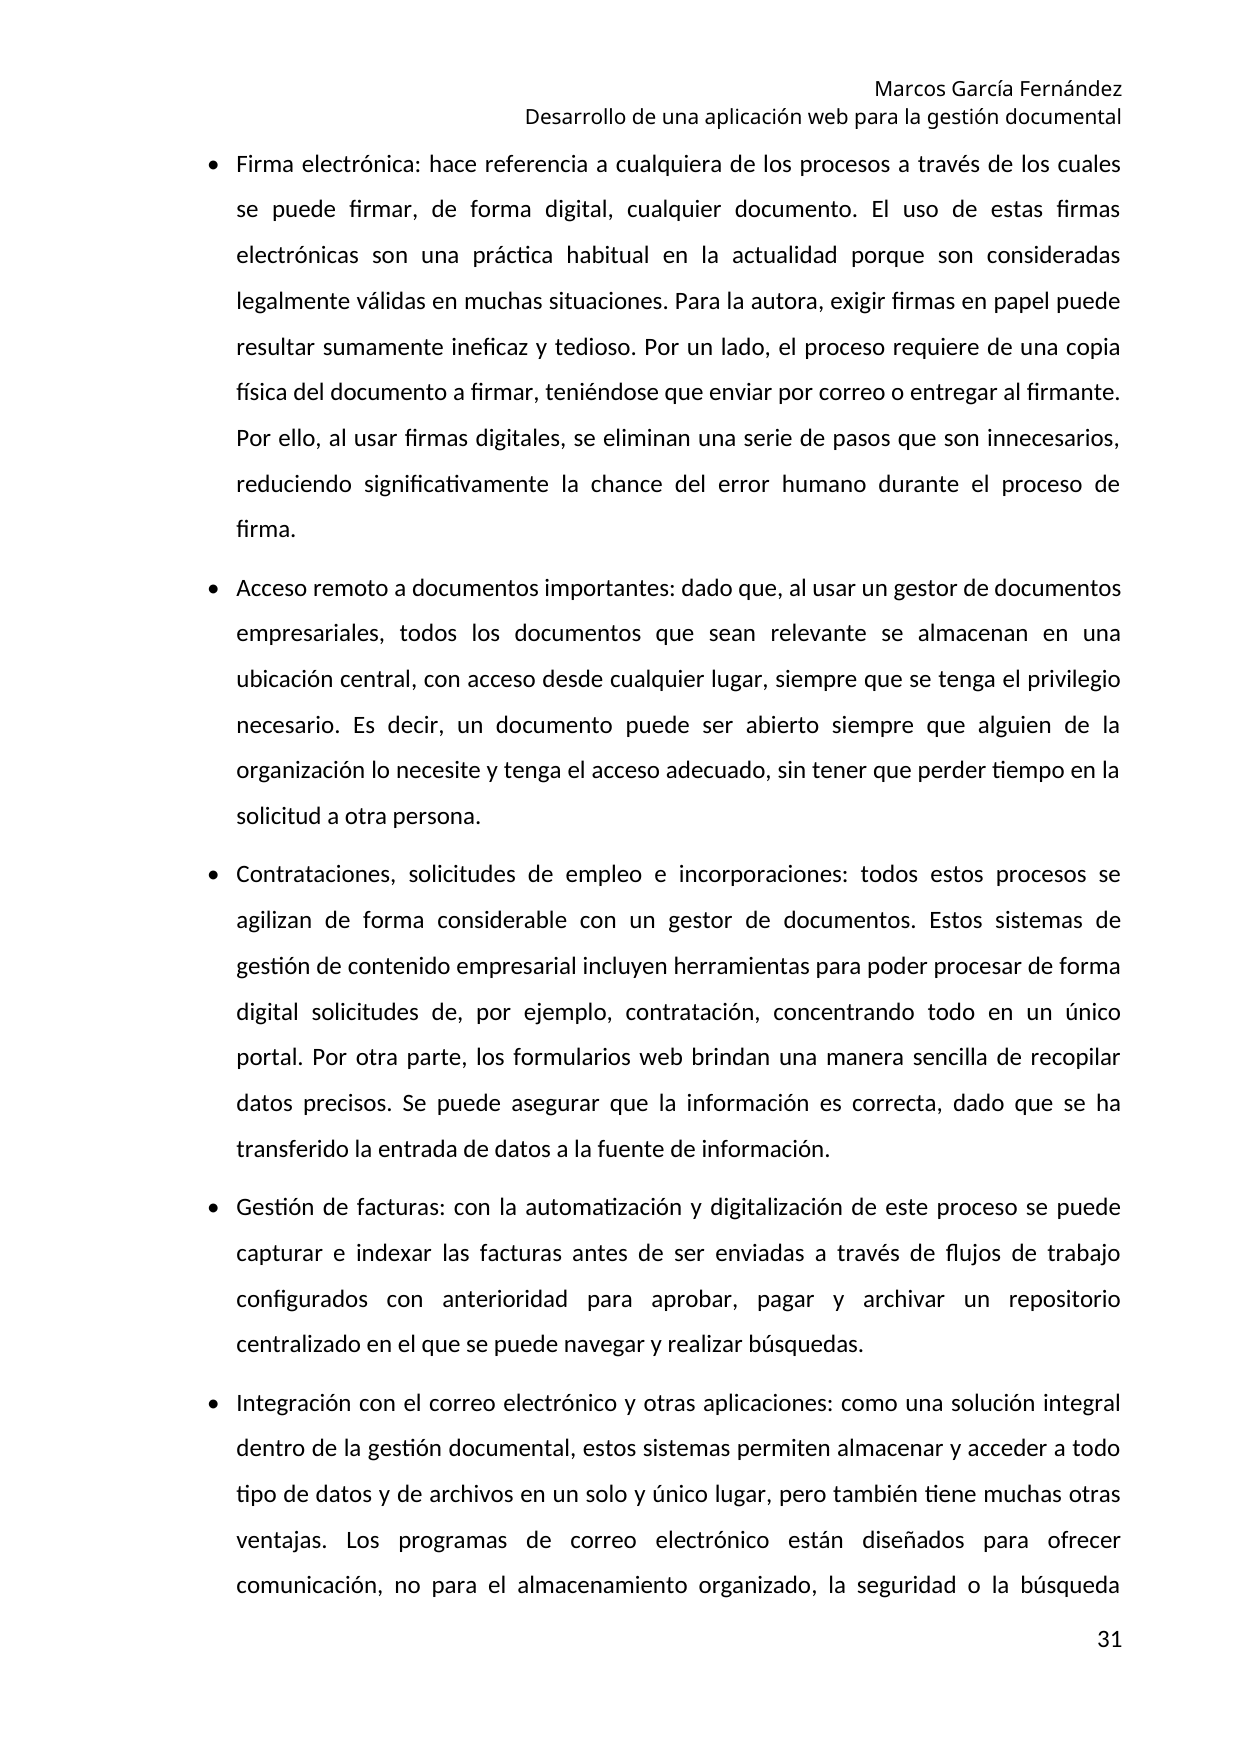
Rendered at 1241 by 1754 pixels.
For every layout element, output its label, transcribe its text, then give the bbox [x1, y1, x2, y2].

text • Acceso remoto a documentos importantes: dado que, al usar un gestor de documentos empresariales, todos los documentos que sean relevante se almacenan en una ubicación central, con acceso desde cualquier lugar, siempre que se tenga el privilegio necesario. Es decir, un documento puede ser abierto siempre que alguien de la organización lo necesite y tenga el acceso adecuado, sin tener que perder tiempo en la solicitud a otra persona. [207, 572, 1122, 831]
text • Gestión de facturas: con la automatización y digitalización de este proceso se puede capturar e indexar las facturas antes de ser enviadas a través de flujos de trabajo configurados con anterioridad para aprobar, pagar y archivar un repositorio centralizado en el que se puede navegar y realizar búsquedas. [207, 1191, 1122, 1359]
text • Firma electrónica: hace referencia a cualquiera de los procesos a través de los cuales se puede firmar, de forma digital, cualquier documento. El uso de estas firmas electrónicas son una práctica habitual en la actualidad porque son consideradas legalmente válidas en muchas situaciones. Para la autora, exigir firmas en papel puede resultar sumamente ineficaz y tedioso. Por un lado, el proceso requiere de una copia física del documento a firmar, teniéndose que enviar por correo o entregar al firmante. Por ello, al usar firmas digitales, se eliminan una serie de pasos que son innecesarios, reduciendo significativamente la chance del error humano durante el proceso de firma. [207, 148, 1122, 544]
text • Contrataciones, solicitudes de empleo e incorporaciones: todos estos procesos se agilizan de forma considerable con un gestor de documentos. Estos sistemas de gestión de contenido empresarial incluyen herramientas para poder procesar de forma digital solicitudes de, por ejemplo, contratación, concentrando todo en un único portal. Por otra parte, los formularios web brindan una manera sencilla de recopilar datos precisos. Se puede asegurar que la información es correcta, dado que se ha transferido la entrada de datos a la fuente de información. [207, 859, 1122, 1163]
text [207, 1387, 1122, 1600]
